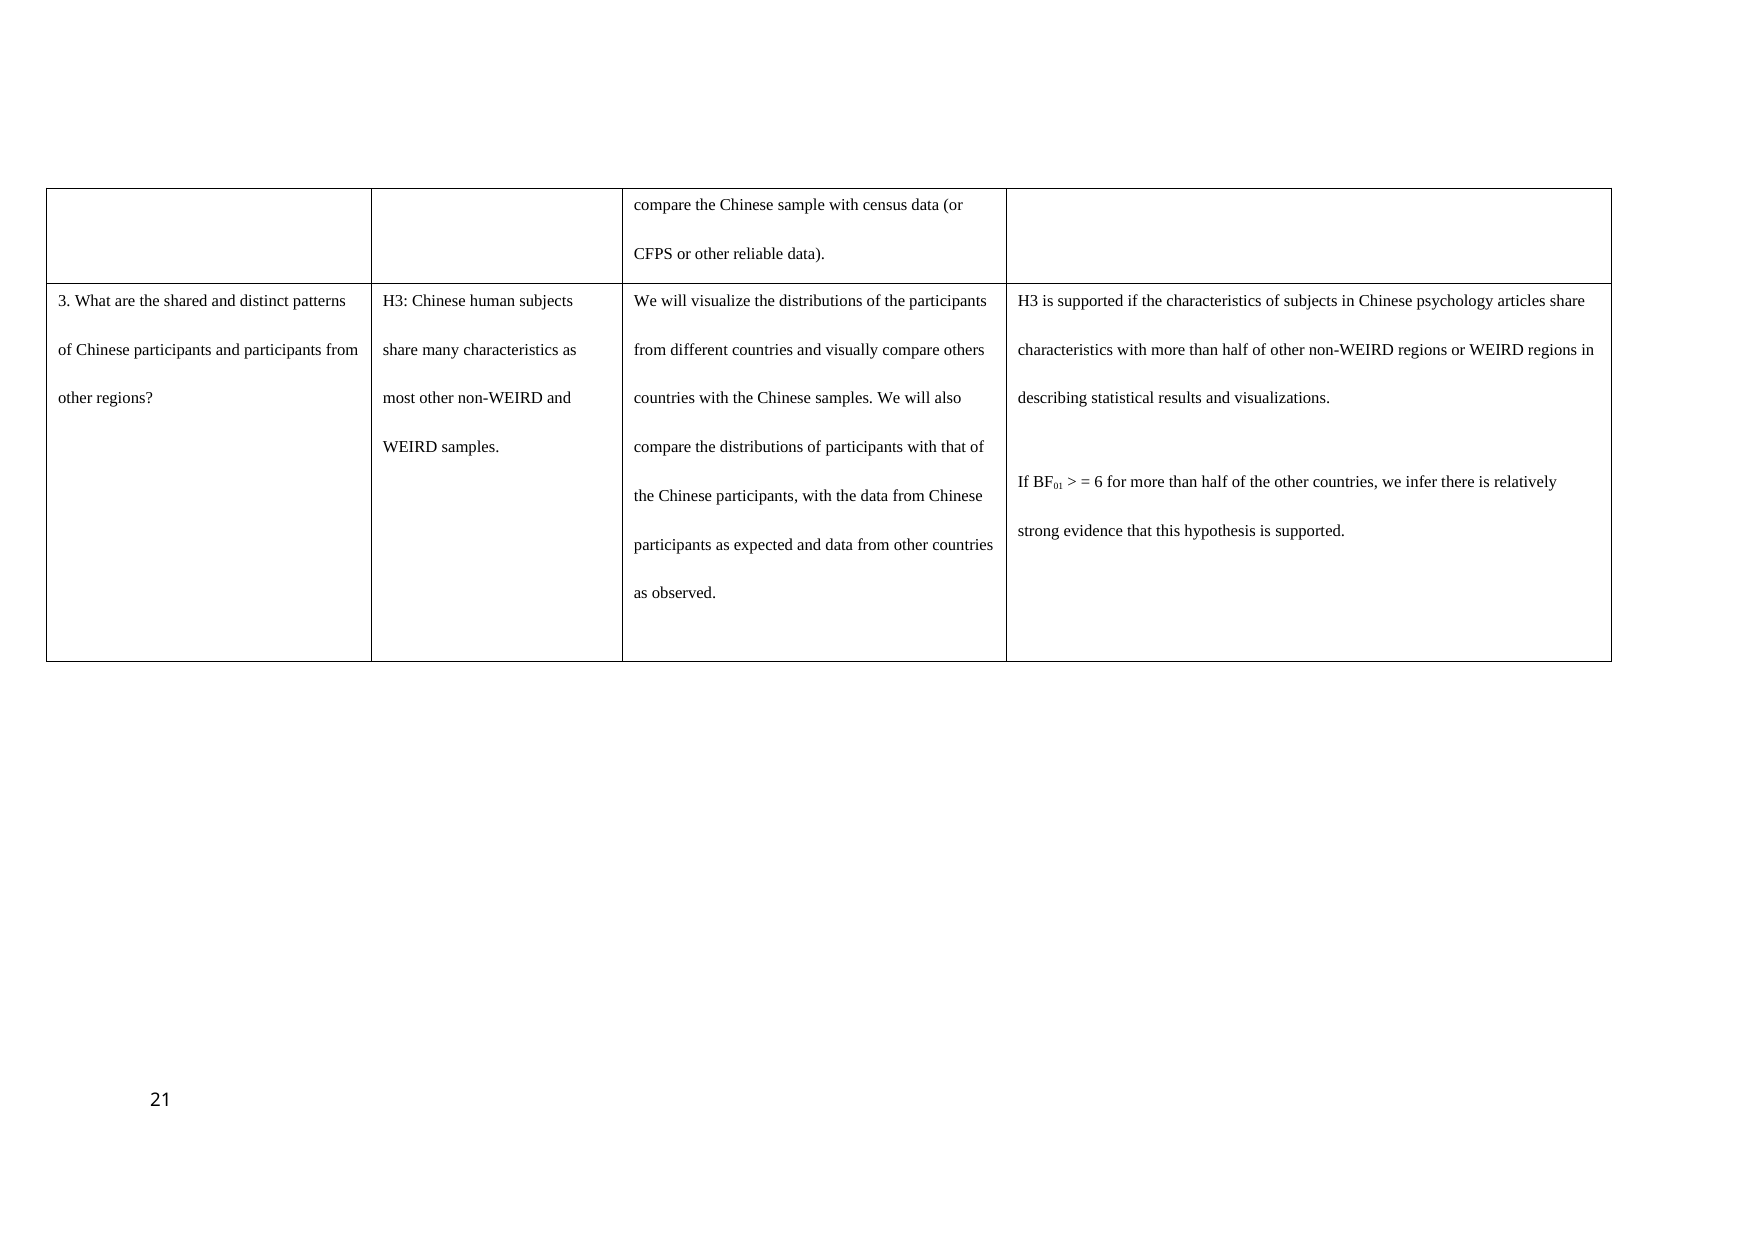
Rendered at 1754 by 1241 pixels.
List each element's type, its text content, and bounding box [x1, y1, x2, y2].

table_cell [1007, 189, 1611, 283]
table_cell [623, 189, 1006, 283]
table_cell 3. What are the shared and distinct patterns of Chinese participants and participants from other regions? [47, 284, 371, 661]
table_cell H3 is supported if the characteristics of subjects in Chinese psychology articles share characteristics with more than half of other non-WEIRD regions or WEIRD regions in describing statistical results and visualizations. If BF01 > = 6 for more than half of the other countries, we infer there is relatively strong evidence that this hypothesis is supported. [1007, 284, 1611, 661]
table_cell We will visualize the distributions of the participants from different countries and visually compare others countries with the Chinese samples. We will also compare the distributions of participants with that of the Chinese participants, with the data from Chinese participants as expected and data from other countries as observed. [623, 284, 1006, 661]
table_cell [47, 189, 371, 283]
table_cell H3: Chinese human subjects share many characteristics as most other non-WEIRD and WEIRD samples. [372, 284, 622, 661]
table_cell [372, 189, 622, 283]
